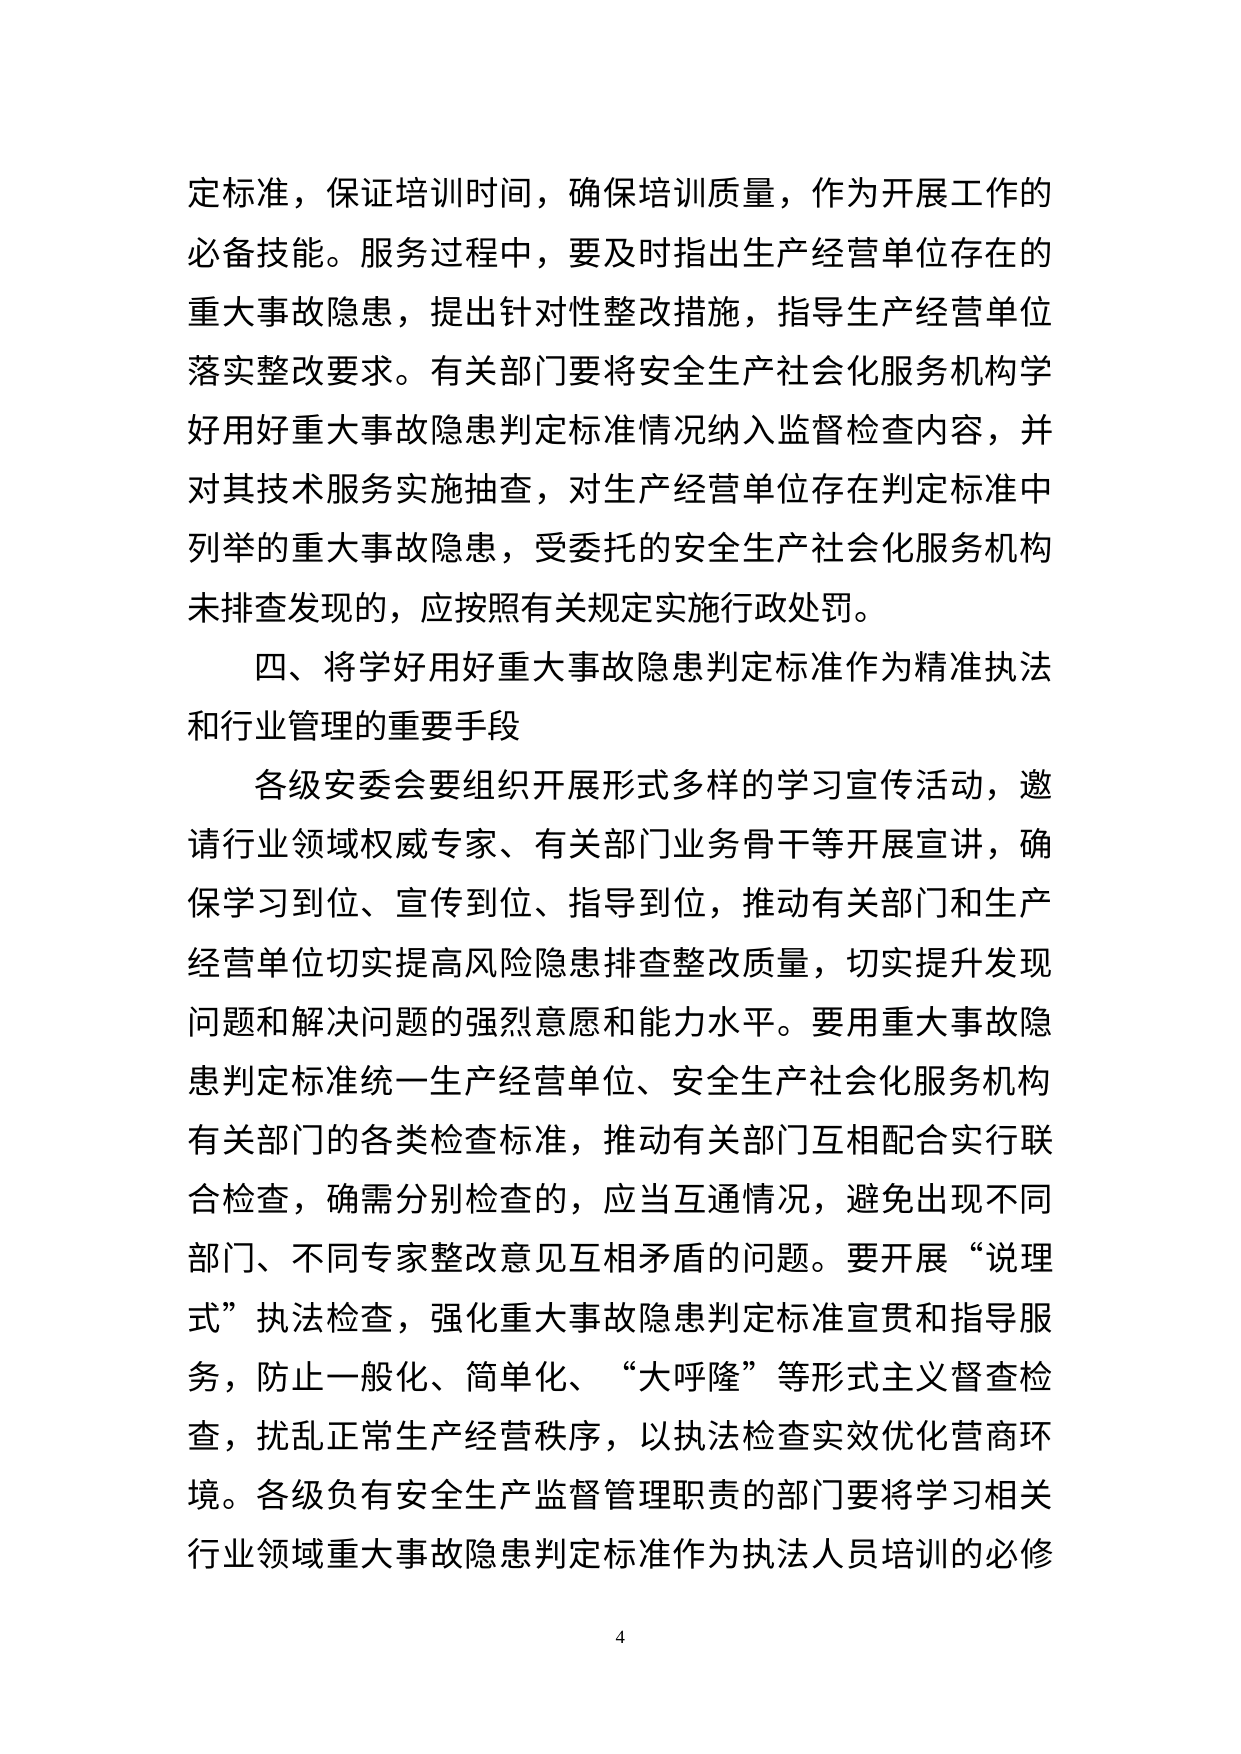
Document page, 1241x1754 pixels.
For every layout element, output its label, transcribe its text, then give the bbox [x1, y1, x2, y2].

text 四、将学好用好重大事故隐患判定标准作为精准执法和行业管理的重要手段 [187, 635, 1053, 753]
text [187, 162, 1053, 635]
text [187, 753, 1053, 1582]
